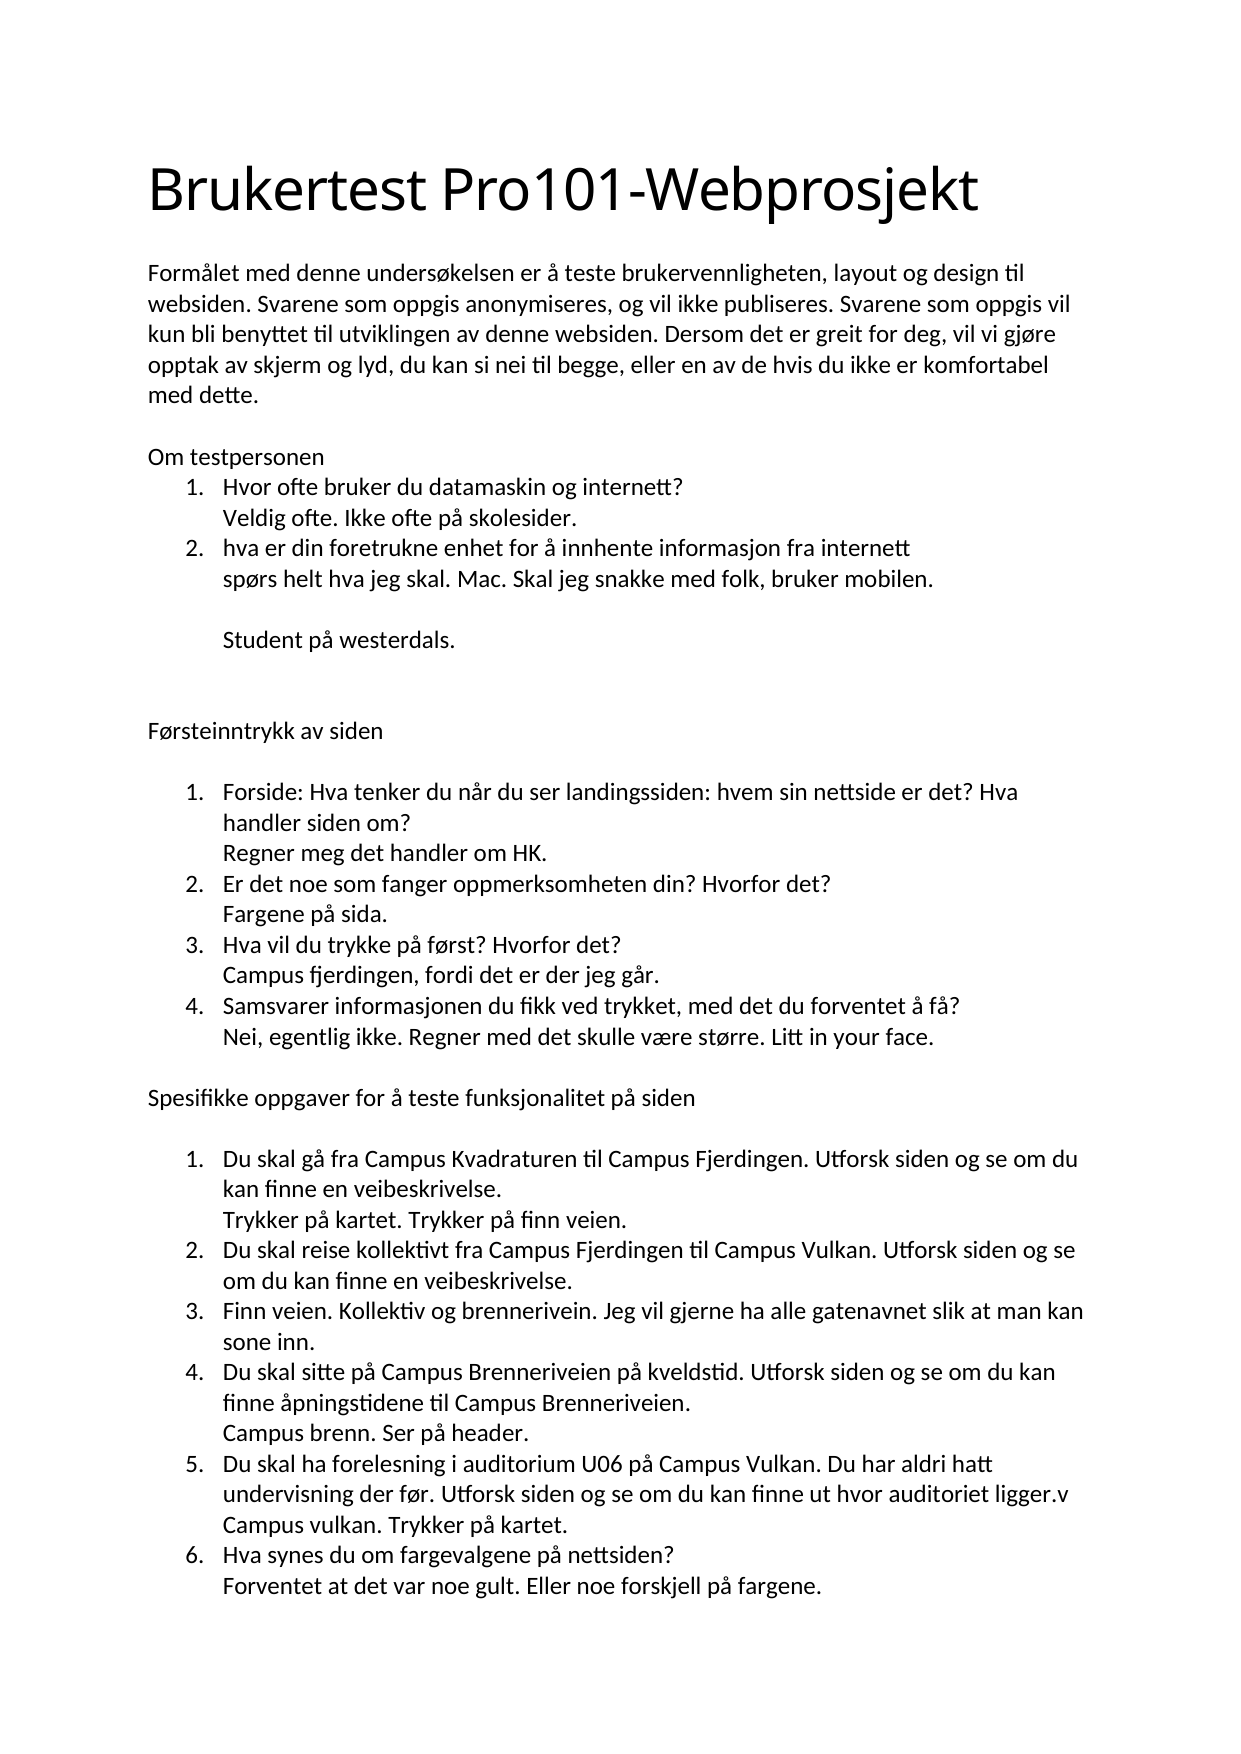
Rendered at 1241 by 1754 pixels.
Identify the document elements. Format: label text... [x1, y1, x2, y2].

text Student på westerdals. [223, 624, 1093, 654]
list Regner meg det handler om HK. [223, 837, 1093, 868]
list Du skal ha forelesning i auditorium U06 på Campus Vulkan. Du har aldri hatt undervisning der før. Utforsk siden og se om du kan finne ut hvor auditoriet ligger.v [185, 1448, 1093, 1509]
list Forside: Hva tenker du når du ser landingssiden: hvem sin nettside er det? Hva handler siden om? [185, 776, 1093, 837]
list Campus brenn. Ser på header. [223, 1417, 1093, 1448]
text Førsteinntrykk av siden [148, 715, 1093, 746]
list Samsvarer informasjonen du fikk ved trykket, med det du forventet å få? [185, 990, 1093, 1021]
list Du skal sitte på Campus Brenneriveien på kveldstid. Utforsk siden og se om du kan finne åpningstidene til Campus Brenneriveien. [185, 1356, 1093, 1417]
title Brukertest Pro101-Webprosjekt [148, 148, 1093, 227]
list Hvor ofte bruker du datamaskin og internett? [185, 471, 1093, 502]
list Nei, egentlig ikke. Regner med det skulle være større. Litt in your face. [223, 1021, 1093, 1051]
list Finn veien. Kollektiv og brennerivein. Jeg vil gjerne ha alle gatenavnet slik at man kan sone inn. [185, 1295, 1093, 1356]
list Campus vulkan. Trykker på kartet. [223, 1509, 1093, 1539]
list Hva synes du om fargevalgene på nettsiden? [185, 1539, 1093, 1570]
text Om testpersonen [148, 441, 1093, 471]
list Trykker på kartet. Trykker på finn veien. [223, 1204, 1093, 1234]
list Du skal reise kollektivt fra Campus Fjerdingen til Campus Vulkan. Utforsk siden og se om du kan finne en veibeskrivelse. [185, 1234, 1093, 1295]
text spørs helt hva jeg skal. Mac. Skal jeg snakke med folk, bruker mobilen. [223, 563, 1093, 593]
list Er det noe som fanger oppmerksomheten din? Hvorfor det? [185, 868, 1093, 898]
list Du skal gå fra Campus Kvadraturen til Campus Fjerdingen. Utforsk siden og se om du kan finne en veibeskrivelse. [185, 1143, 1093, 1204]
text Spesifikke oppgaver for å teste funksjonalitet på siden [148, 1082, 1093, 1112]
list Fargene på sida. [223, 898, 1093, 929]
list Veldig ofte. Ikke ofte på skolesider. [223, 502, 1093, 532]
text Formålet med denne undersøkelsen er å teste brukervennligheten, layout og design til websiden. Svarene som oppgis anonymiseres, og vil ikke publiseres. Svarene som oppgis vil kun bli benyttet til utviklingen av denne websiden. Dersom det er greit for deg, vil vi gjøre opptak av skjerm og lyd, du kan si nei til begge, eller en av de hvis du ikke er komfortabel med dette. [148, 258, 1093, 410]
list Campus fjerdingen, fordi det er der jeg går. [223, 959, 1093, 990]
list hva er din foretrukne enhet for å innhente informasjon fra internett [185, 532, 1093, 563]
list Forventet at det var noe gult. Eller noe forskjell på fargene. [223, 1570, 1093, 1601]
list Hva vil du trykke på først? Hvorfor det? [185, 929, 1093, 959]
